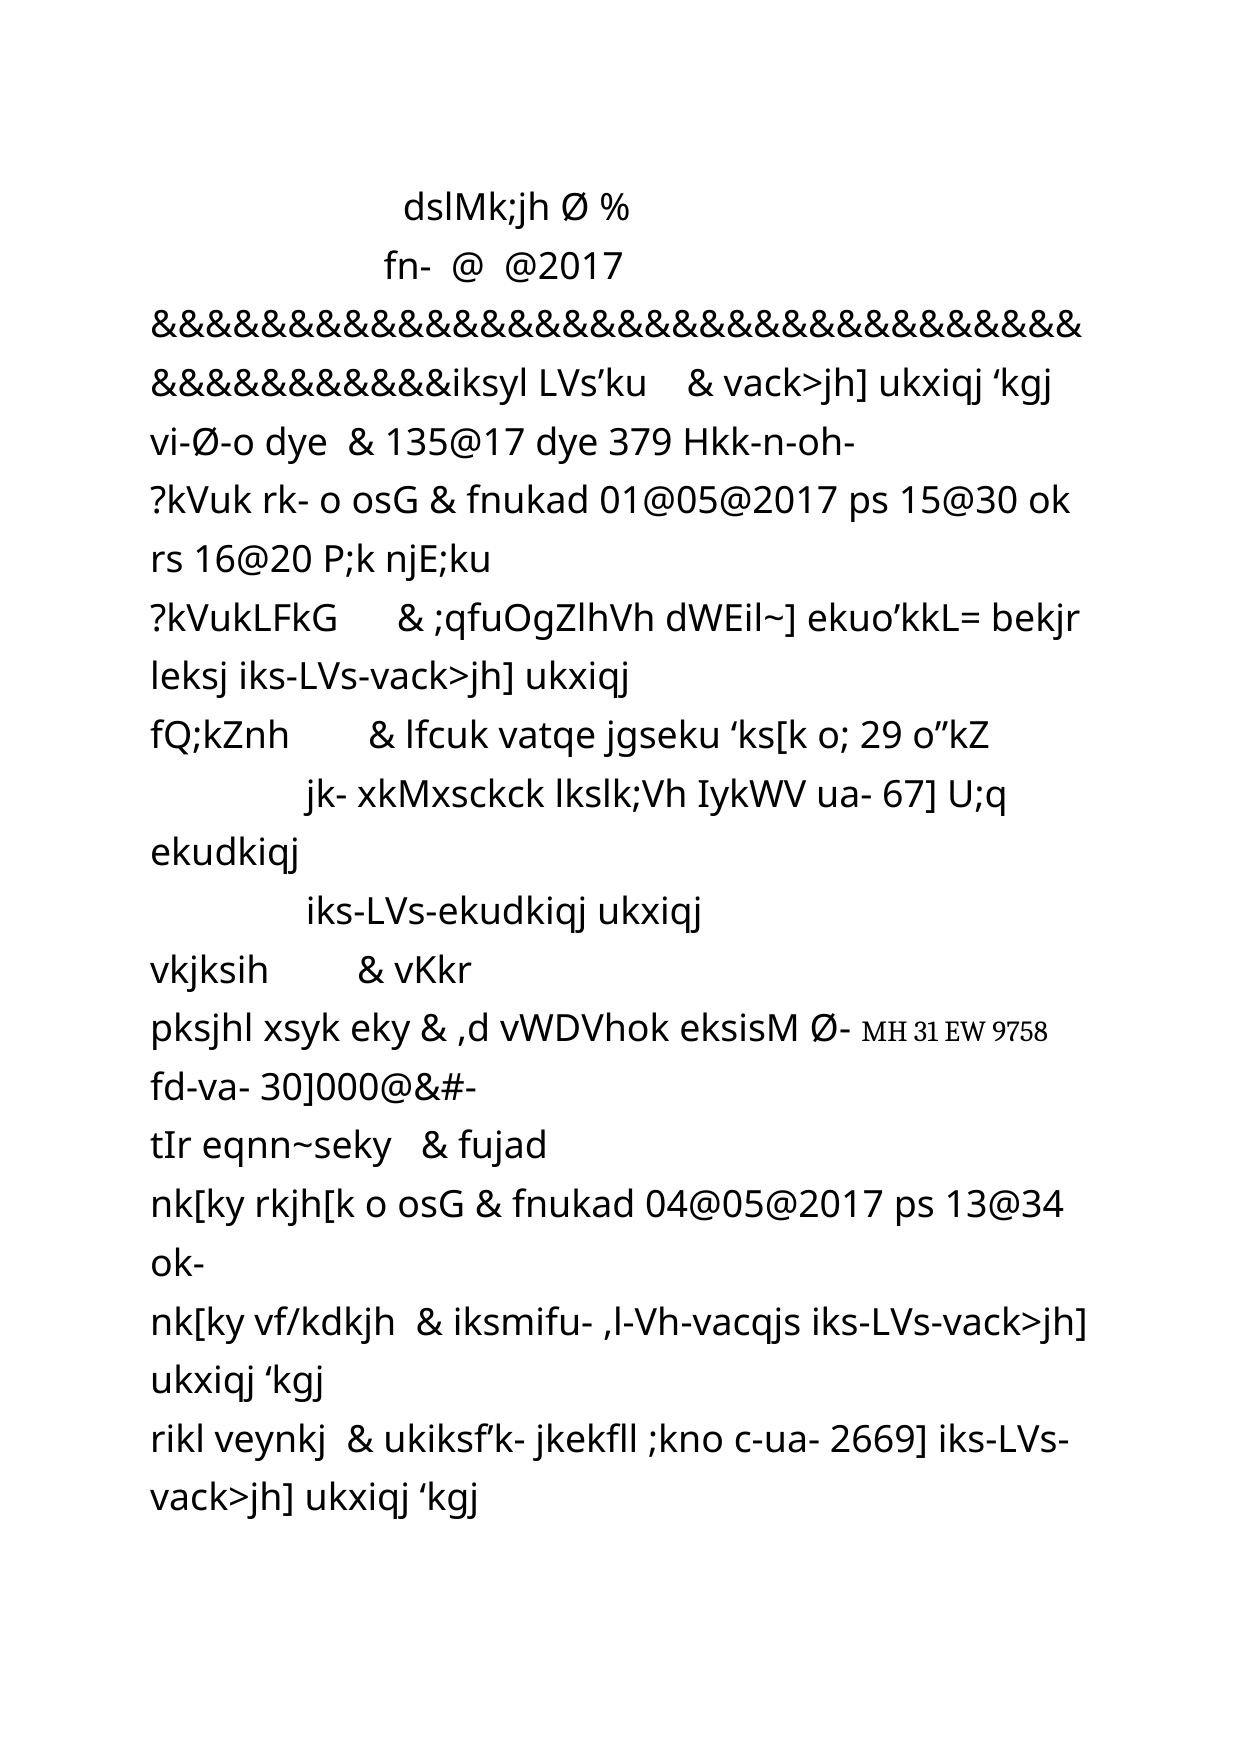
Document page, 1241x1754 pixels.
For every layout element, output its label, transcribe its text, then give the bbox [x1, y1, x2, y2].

text rikl veynkj & ukiksf’k- jkekfll ;kno c-ua- 2669] iks-LVs-vack>jh] ukxiqj ‘kgj [150, 1412, 1090, 1522]
text nk[ky vf/kdkjh & iksmifu- ,l-Vh-vacqjs iks-LVs-vack>jh] ukxiqj ‘kgj [150, 1295, 1090, 1404]
text fn- @ @2017 [150, 239, 1090, 290]
text vkjksih & vKkr [150, 943, 1090, 994]
text iks-LVs-ekudkiqj ukxiqj [150, 884, 1090, 935]
text nk[ky rkjh[k o osG & fnukad 04@05@2017 ps 13@34 ok- [150, 1177, 1090, 1287]
text vi-Ø-o dye & 135@17 dye 379 Hkk-n-oh- [150, 415, 1090, 466]
text tIr eqnn~seky & fujad [150, 1119, 1090, 1170]
text fQ;kZnh & lfcuk vatqe jgseku ‘ks[k o; 29 o”kZ [150, 708, 1090, 759]
text &&&&&&&&&&&&&&&&&&&&&&&&&&&&&&&&&&&&&&&&&&&&&iksyl LVs’ku & vack>jh] ukxiqj ‘kgj [150, 298, 1090, 407]
text dslMk;jh Ø % [150, 181, 1090, 232]
text jk- xkMxsckck lkslk;Vh IykWV ua- 67] U;q ekudkiqj [150, 767, 1090, 877]
text ?kVuk rk- o osG & fnukad 01@05@2017 ps 15@30 ok rs 16@20 P;k njE;ku [150, 474, 1090, 583]
text pksjhl xsyk eky & ,d vWDVhok eksisM Ø- MH 31 EW 9758 fd-va- 30]000@&#- [150, 1002, 1090, 1111]
text ?kVukLFkG & ;qfuOgZlhVh dWEil~] ekuo’kkL= bekjr leksj iks-LVs-vack>jh] ukxiqj [150, 591, 1090, 701]
